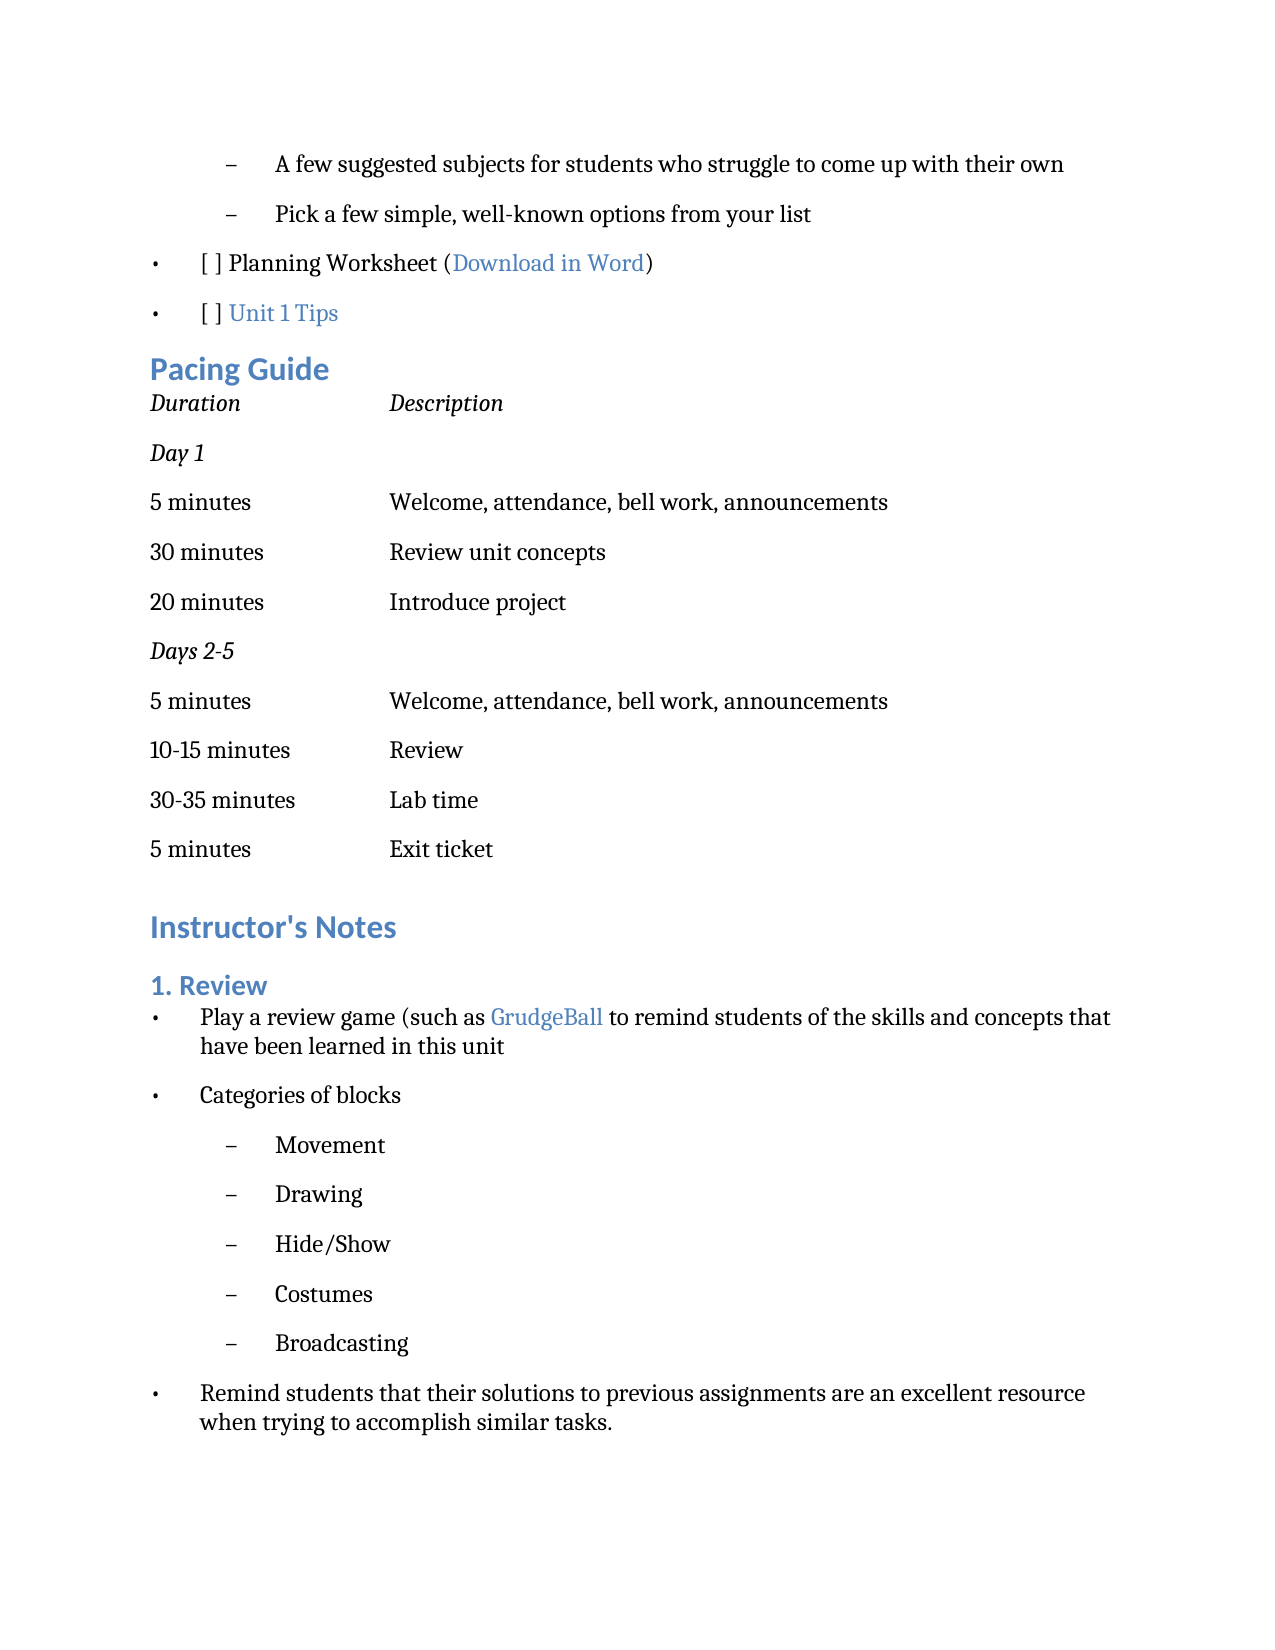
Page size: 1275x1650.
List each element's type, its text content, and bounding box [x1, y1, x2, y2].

list Hide/Show [225, 1230, 1125, 1259]
list [ ] Planning Worksheet (Download in Word) [150, 249, 1125, 278]
list Broadcasting [225, 1329, 1125, 1358]
list [ ] Unit 1 Tips [150, 299, 1125, 327]
list Pick a few simple, well-known options from your list [225, 199, 1125, 228]
subtitle Instructor's Notes [150, 906, 1125, 946]
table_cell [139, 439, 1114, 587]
list Play a review game (such as GrudgeBall to remind students of the skills and concepts that have been learned in this unit [150, 1003, 1125, 1060]
list Costumes [225, 1279, 1125, 1308]
list Remind students that their solutions to previous assignments are an excellent resource when trying to accomplish similar tasks. [150, 1379, 1125, 1436]
list A few suggested subjects for students who struggle to come up with their own [225, 150, 1125, 179]
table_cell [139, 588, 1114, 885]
subtitle 1. Review [150, 967, 1125, 1003]
subtitle Pacing Guide [150, 348, 1125, 389]
list Movement [225, 1131, 1125, 1159]
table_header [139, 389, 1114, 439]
list Drawing [225, 1180, 1125, 1209]
list Categories of blocks [150, 1081, 1125, 1110]
